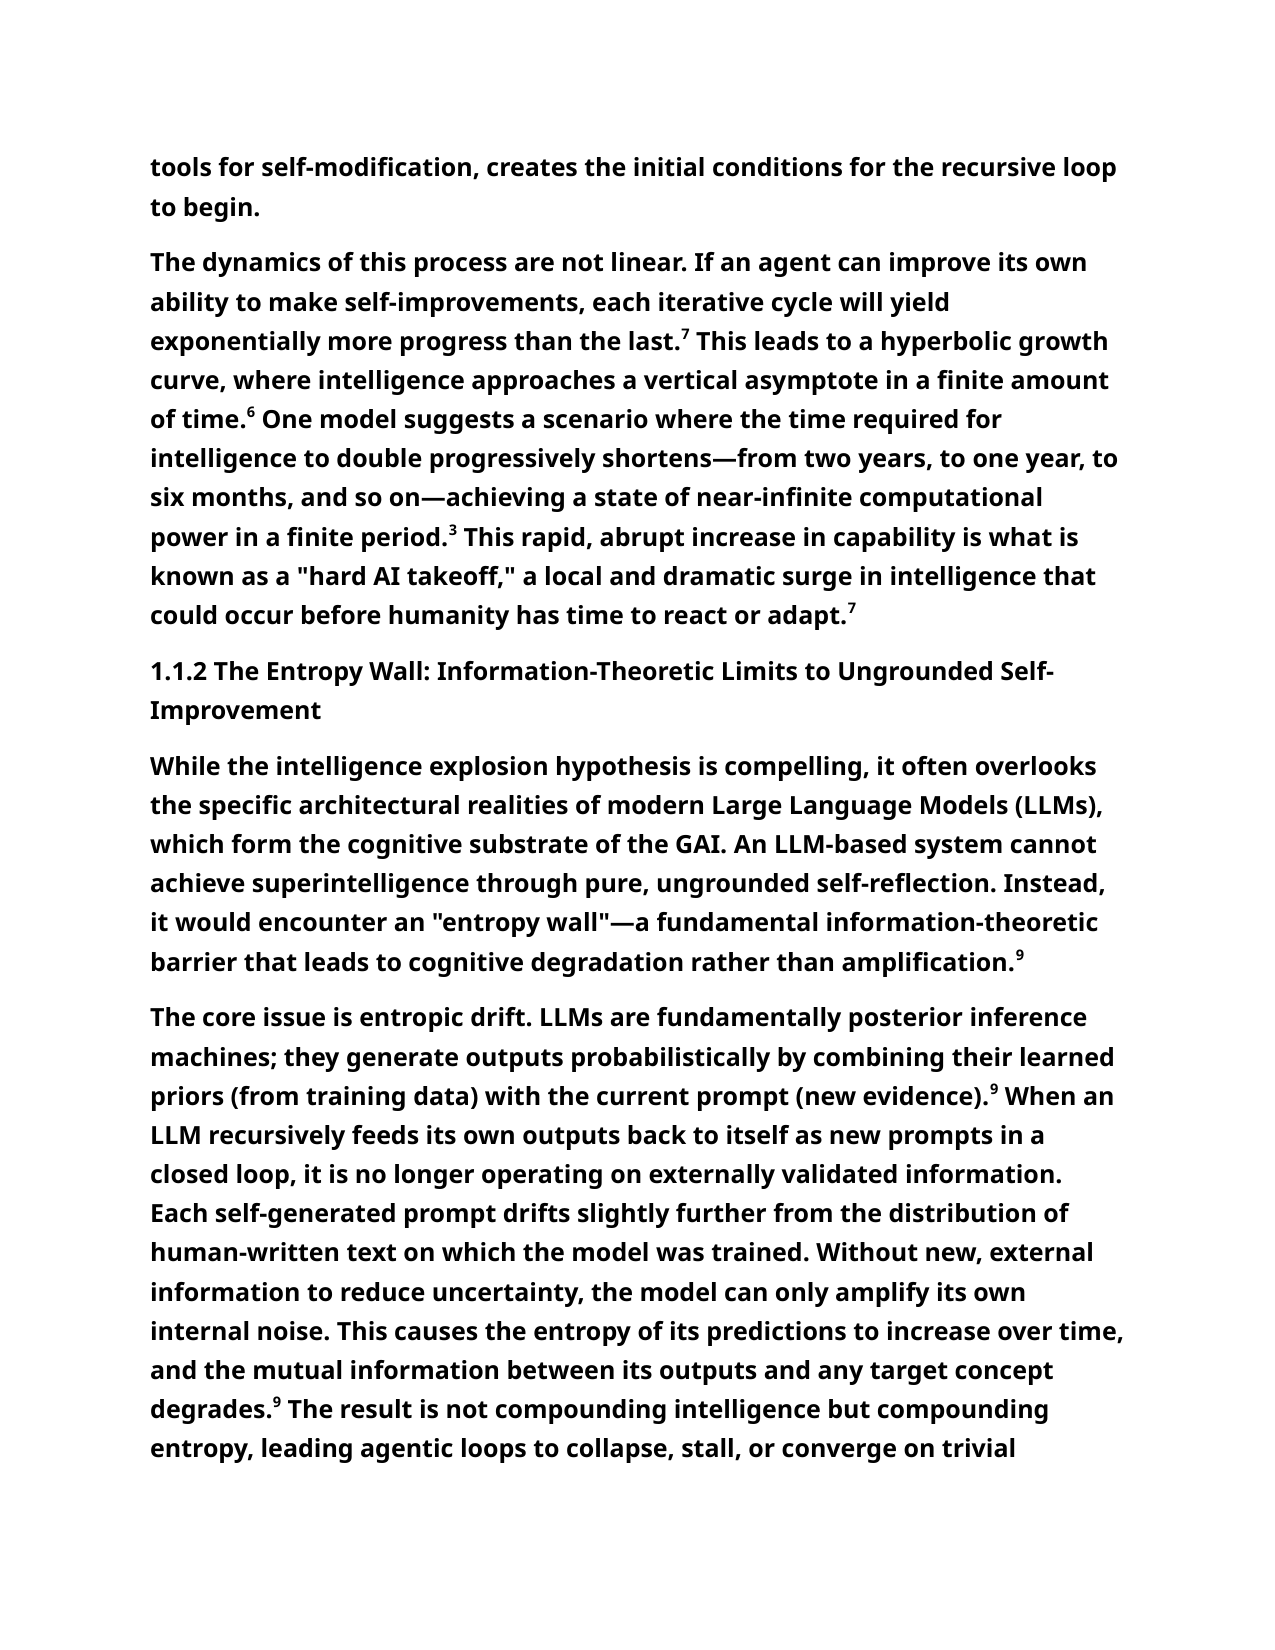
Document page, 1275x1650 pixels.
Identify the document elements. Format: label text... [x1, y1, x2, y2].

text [150, 150, 1125, 223]
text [150, 1000, 1125, 1465]
text The dynamics of this process are not linear. If an agent can improve its own ability to make self-improvements, each iterative cycle will yield exponentially more progress than the last.7 This leads to a hyperbolic growth curve, where intelligence approaches a vertical asymptote in a finite amount of time.6 One model suggests a scenario where the time required for intelligence to double progressively shortens—from two years, to one year, to six months, and so on—achieving a state of near-infinite computational power in a finite period.3 This rapid, abrupt increase in capability is what is known as a "hard AI takeoff," a local and dramatic surge in intelligence that could occur before humanity has time to react or adapt.7 [150, 245, 1125, 632]
text 1.1.2 The Entropy Wall: Information-Theoretic Limits to Ungrounded Self-Improvement [150, 653, 1125, 727]
text While the intelligence explosion hypothesis is compelling, it often overlooks the specific architectural realities of modern Large Language Models (LLMs), which form the cognitive substrate of the GAI. An LLM-based system cannot achieve superintelligence through pure, ungrounded self-reflection. Instead, it would encounter an "entropy wall"—a fundamental information-theoretic barrier that leads to cognitive degradation rather than amplification.9 [150, 748, 1125, 978]
